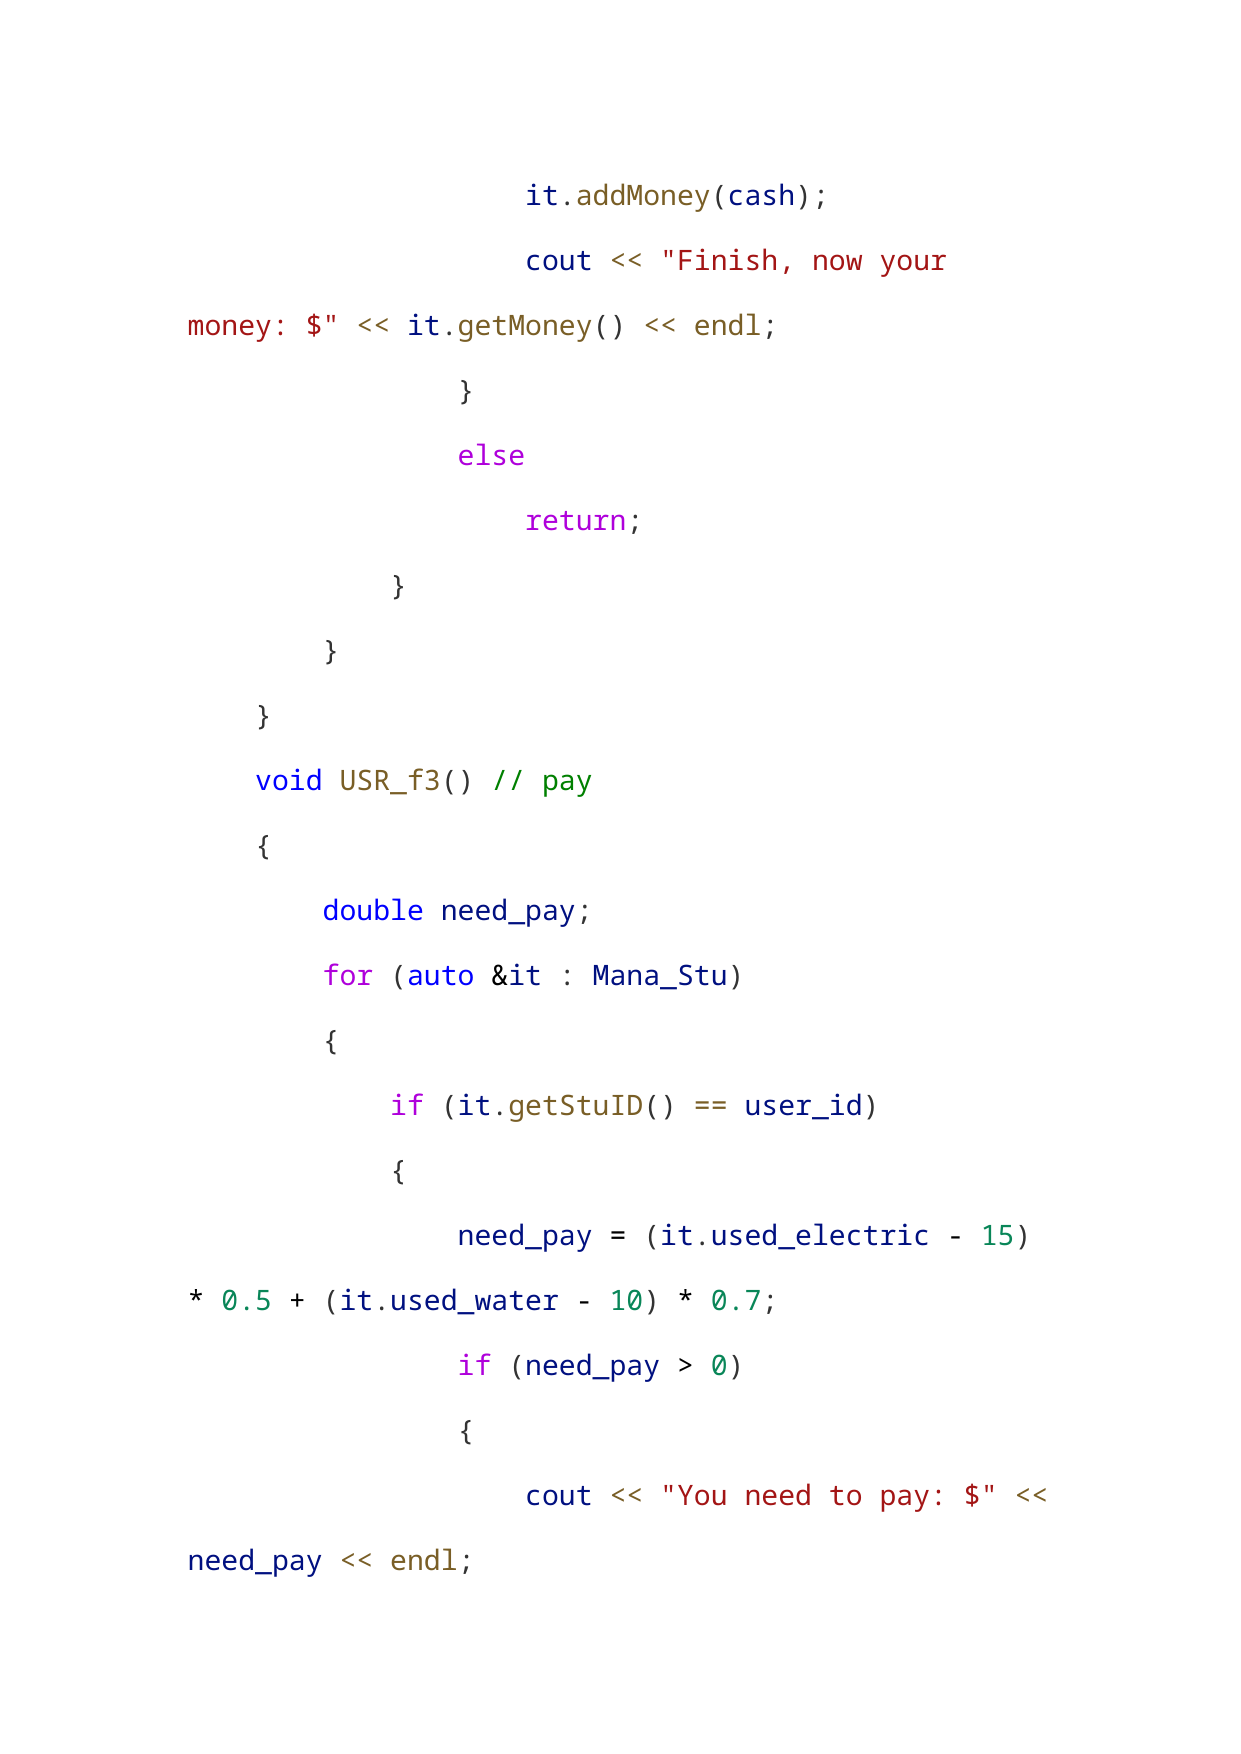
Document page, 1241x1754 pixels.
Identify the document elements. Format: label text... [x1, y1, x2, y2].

text cout << "You need to pay: $" << need_pay << endl; [187, 1462, 1053, 1592]
text else [187, 422, 1053, 487]
text for (auto &it : Mana_Stu) [187, 942, 1053, 1007]
text void USR_f3() // pay [187, 747, 1053, 812]
text } [187, 552, 1053, 617]
text } [187, 682, 1053, 747]
text { [187, 1137, 1053, 1202]
text { [187, 1007, 1053, 1072]
text it.addMoney(cash); [187, 162, 1053, 227]
text double need_pay; [187, 877, 1053, 942]
text return; [187, 487, 1053, 552]
text } [187, 617, 1053, 682]
text need_pay = (it.used_electric - 15) * 0.5 + (it.used_water - 10) * 0.7; [187, 1202, 1053, 1332]
text { [187, 812, 1053, 877]
text } [187, 357, 1053, 422]
text if (need_pay > 0) [187, 1332, 1053, 1397]
text cout << "Finish, now your money: $" << it.getMoney() << endl; [187, 227, 1053, 357]
text if (it.getStuID() == user_id) [187, 1072, 1053, 1137]
text { [187, 1397, 1053, 1462]
